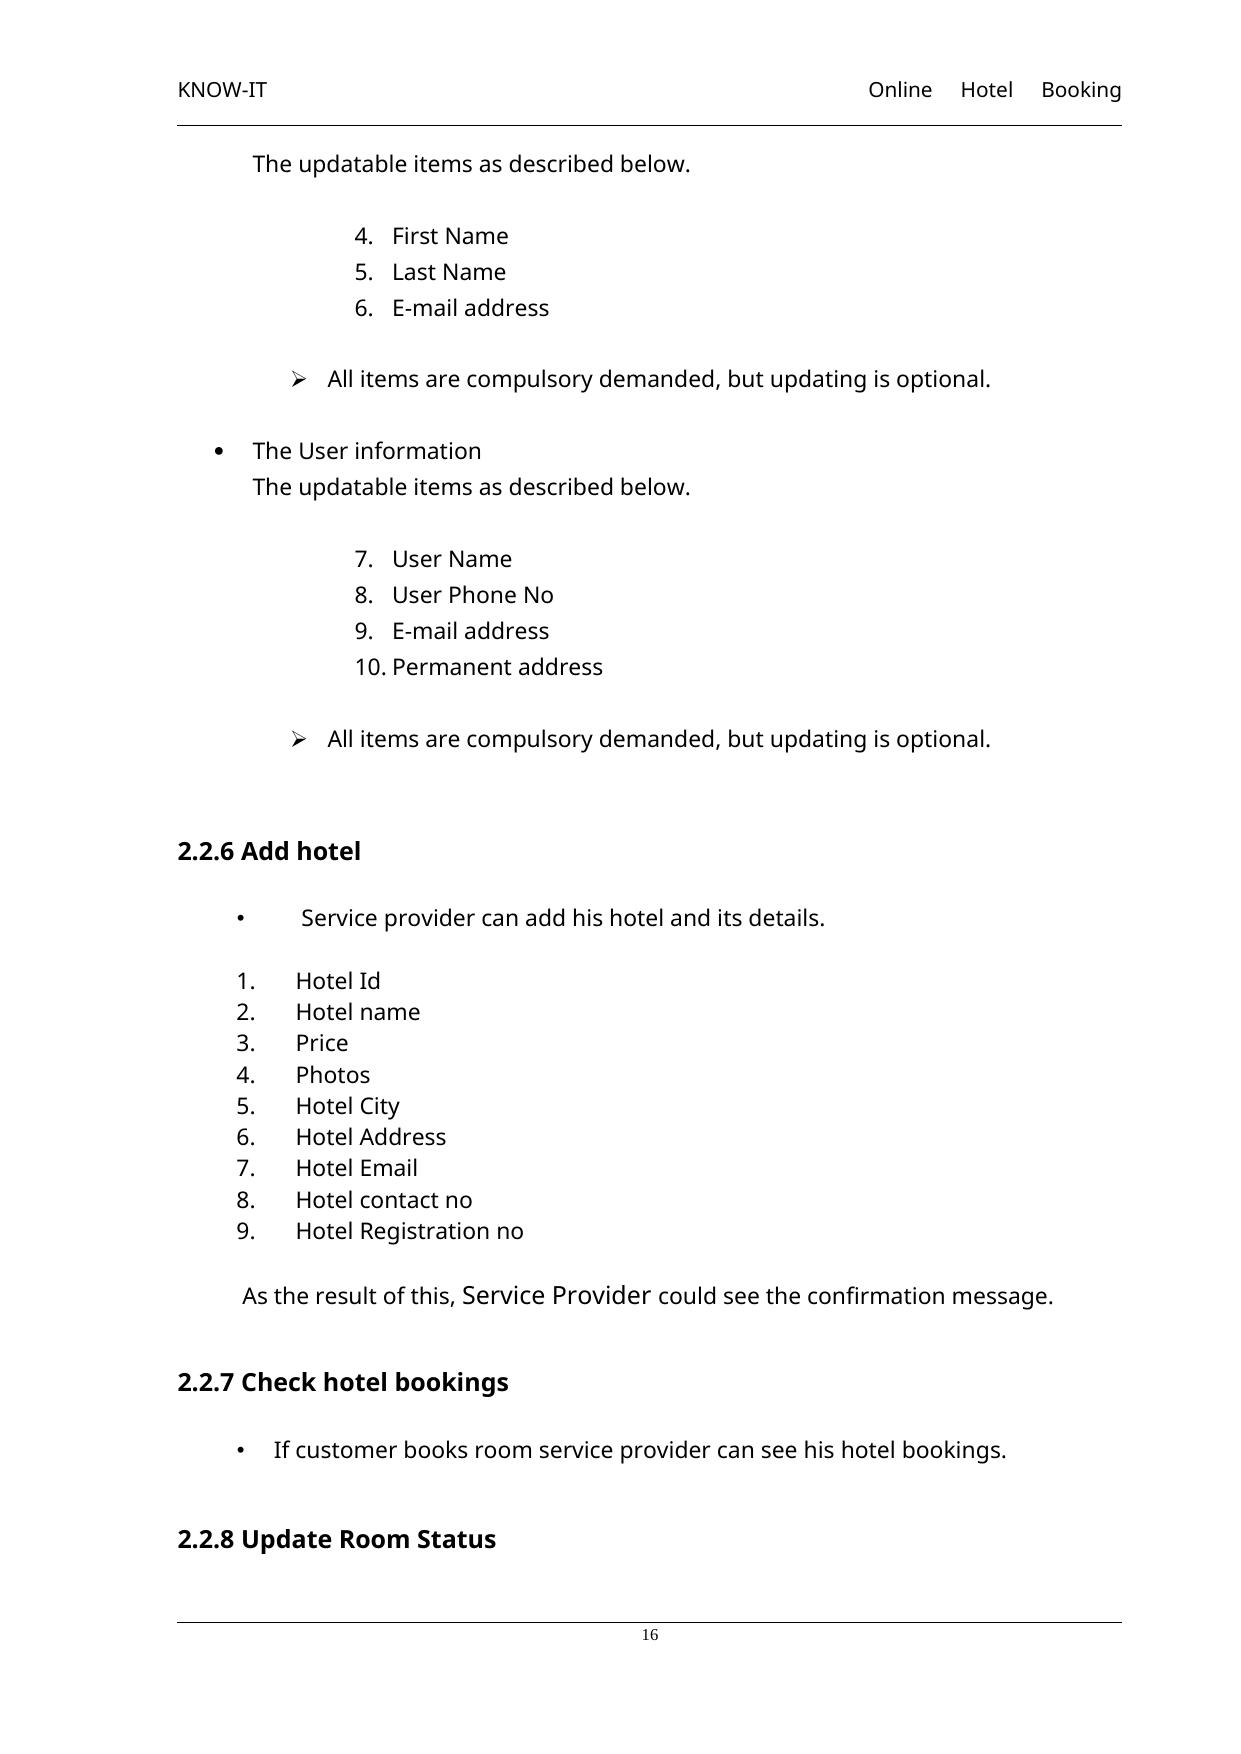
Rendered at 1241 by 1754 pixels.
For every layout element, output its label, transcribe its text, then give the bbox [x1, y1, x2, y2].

text 1. Hotel Id [236, 965, 1122, 996]
list User Name [354, 543, 1122, 574]
text 6. Hotel Address [236, 1121, 1122, 1152]
text 8. Hotel contact no [236, 1183, 1122, 1215]
subtitle 2.2.7 Check hotel bookings [177, 1365, 1122, 1399]
text 4. Photos [236, 1058, 1122, 1090]
list Last Name [354, 256, 1122, 287]
text 9. Hotel Registration no [236, 1215, 1122, 1246]
list The User information [215, 435, 1122, 466]
list The updatable items as described below. [252, 471, 1122, 502]
list Permanent address [354, 651, 1122, 682]
subtitle 2.2.6 Add hotel [177, 833, 1122, 867]
text 3. Price [236, 1027, 1122, 1058]
list All items are compulsory demanded, but updating is optional. [290, 363, 1122, 394]
list If customer books room service provider can see his hotel bookings. [236, 1434, 1122, 1465]
text 5. Hotel City [236, 1090, 1122, 1121]
text 2. Hotel name [236, 996, 1122, 1027]
list All items are compulsory demanded, but updating is optional. [290, 723, 1122, 754]
text 7. Hotel Email [236, 1152, 1122, 1183]
text • Service provider can add his hotel and its details. [236, 902, 1122, 933]
text 2.2.8 Update Room Status [177, 1522, 1122, 1556]
list First Name [354, 219, 1122, 251]
list User Phone No [354, 579, 1122, 610]
list E-mail address [354, 615, 1122, 646]
list The updatable items as described below. [252, 148, 1122, 179]
text As the result of this, Service Provider could see the confirmation message. [236, 1277, 1122, 1311]
list E-mail address [354, 291, 1122, 323]
